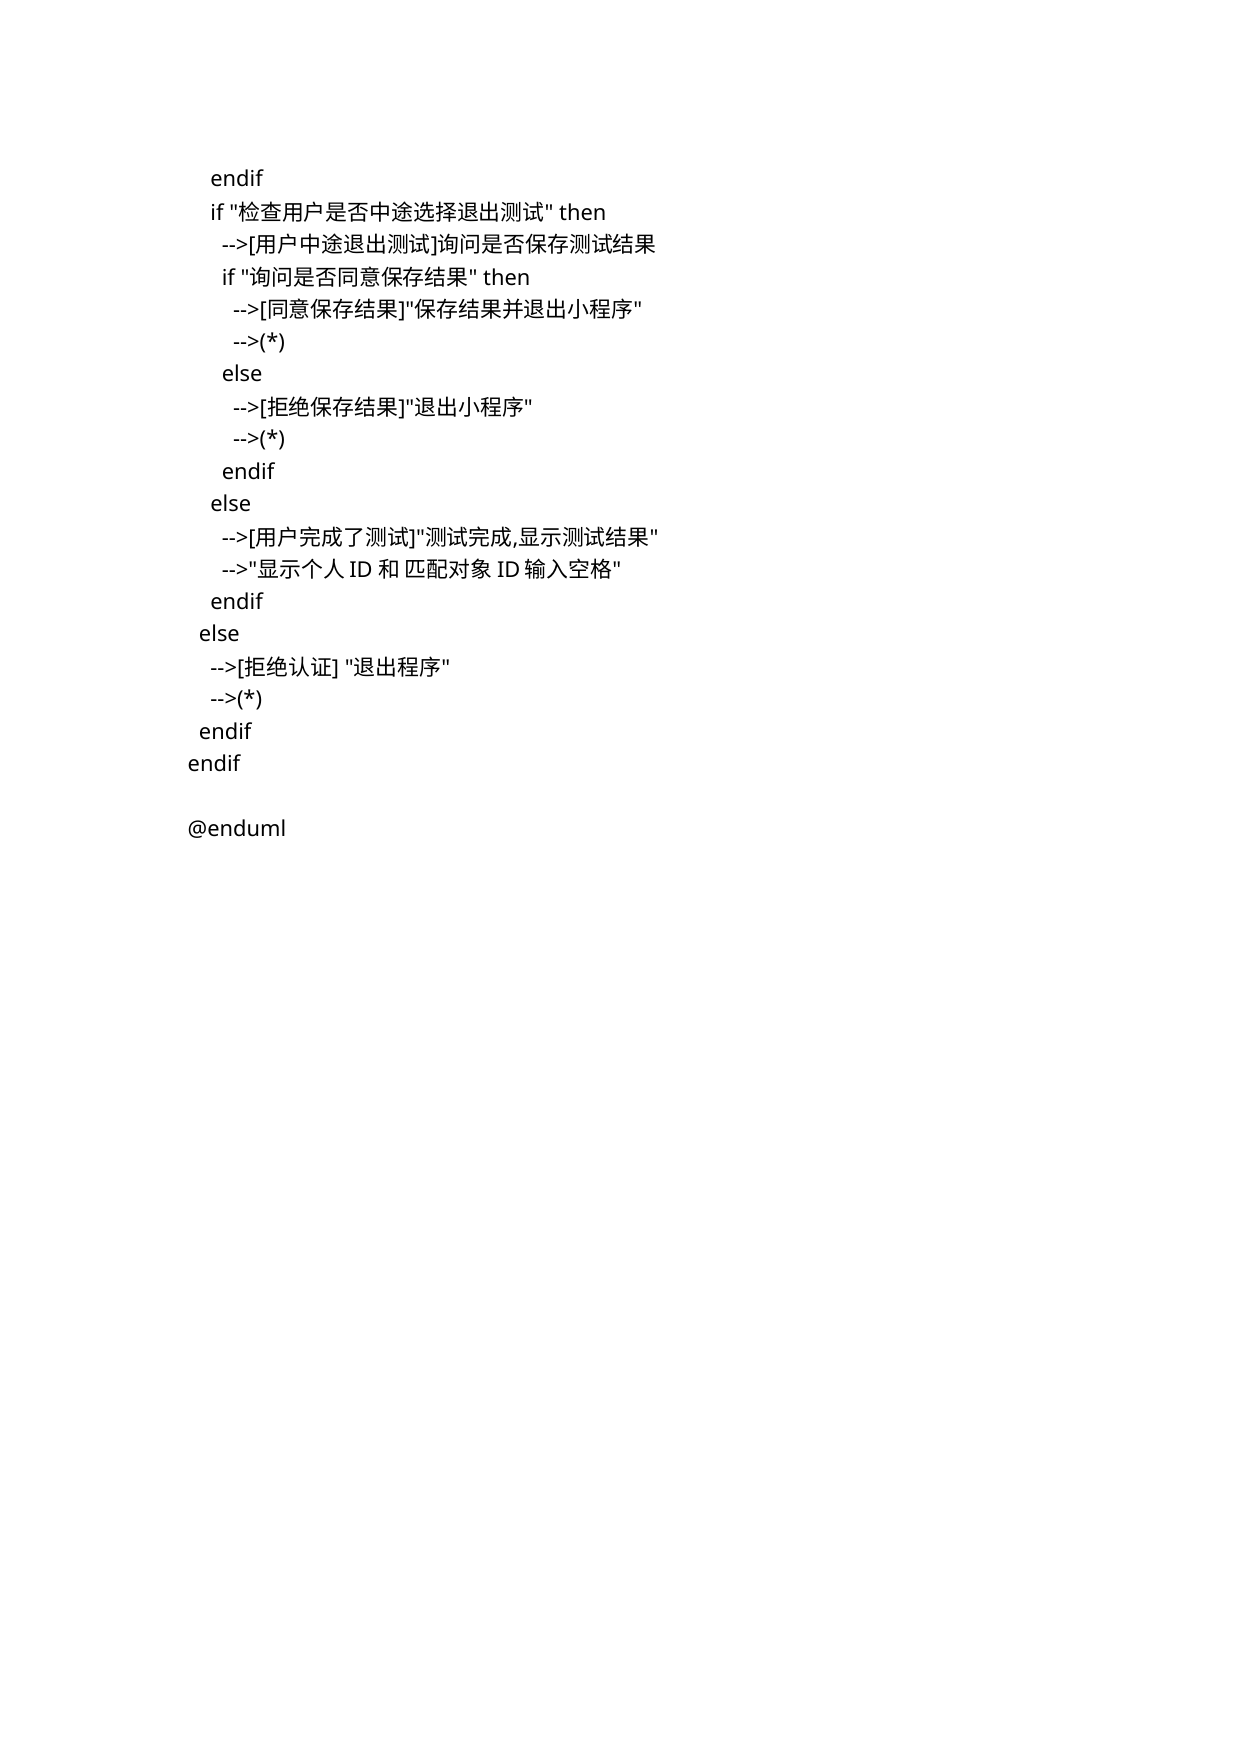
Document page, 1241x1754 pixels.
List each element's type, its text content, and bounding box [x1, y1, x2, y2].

text endif [187, 162, 1053, 194]
text -->(*) [187, 682, 1053, 714]
text @enduml [187, 812, 1053, 844]
text else [187, 487, 1053, 519]
text -->[拒绝保存结果]"退出小程序" [187, 389, 1053, 422]
text endif [187, 454, 1053, 487]
text endif [187, 747, 1053, 779]
text -->"显示个人ID 和 匹配对象ID输入空格" [187, 552, 1053, 584]
text -->(*) [187, 324, 1053, 357]
text endif [187, 584, 1053, 617]
text else [187, 357, 1053, 389]
text -->[用户完成了测试]"测试完成,显示测试结果" [187, 519, 1053, 552]
text if "检查用户是否中途选择退出测试" then [187, 194, 1053, 227]
text -->[用户中途退出测试]询问是否保存测试结果 [187, 227, 1053, 259]
text endif [187, 714, 1053, 747]
text -->(*) [187, 422, 1053, 454]
text -->[同意保存结果]"保存结果并退出小程序" [187, 292, 1053, 324]
text -->[拒绝认证] "退出程序" [187, 649, 1053, 682]
text else [187, 617, 1053, 649]
text if "询问是否同意保存结果" then [187, 259, 1053, 292]
